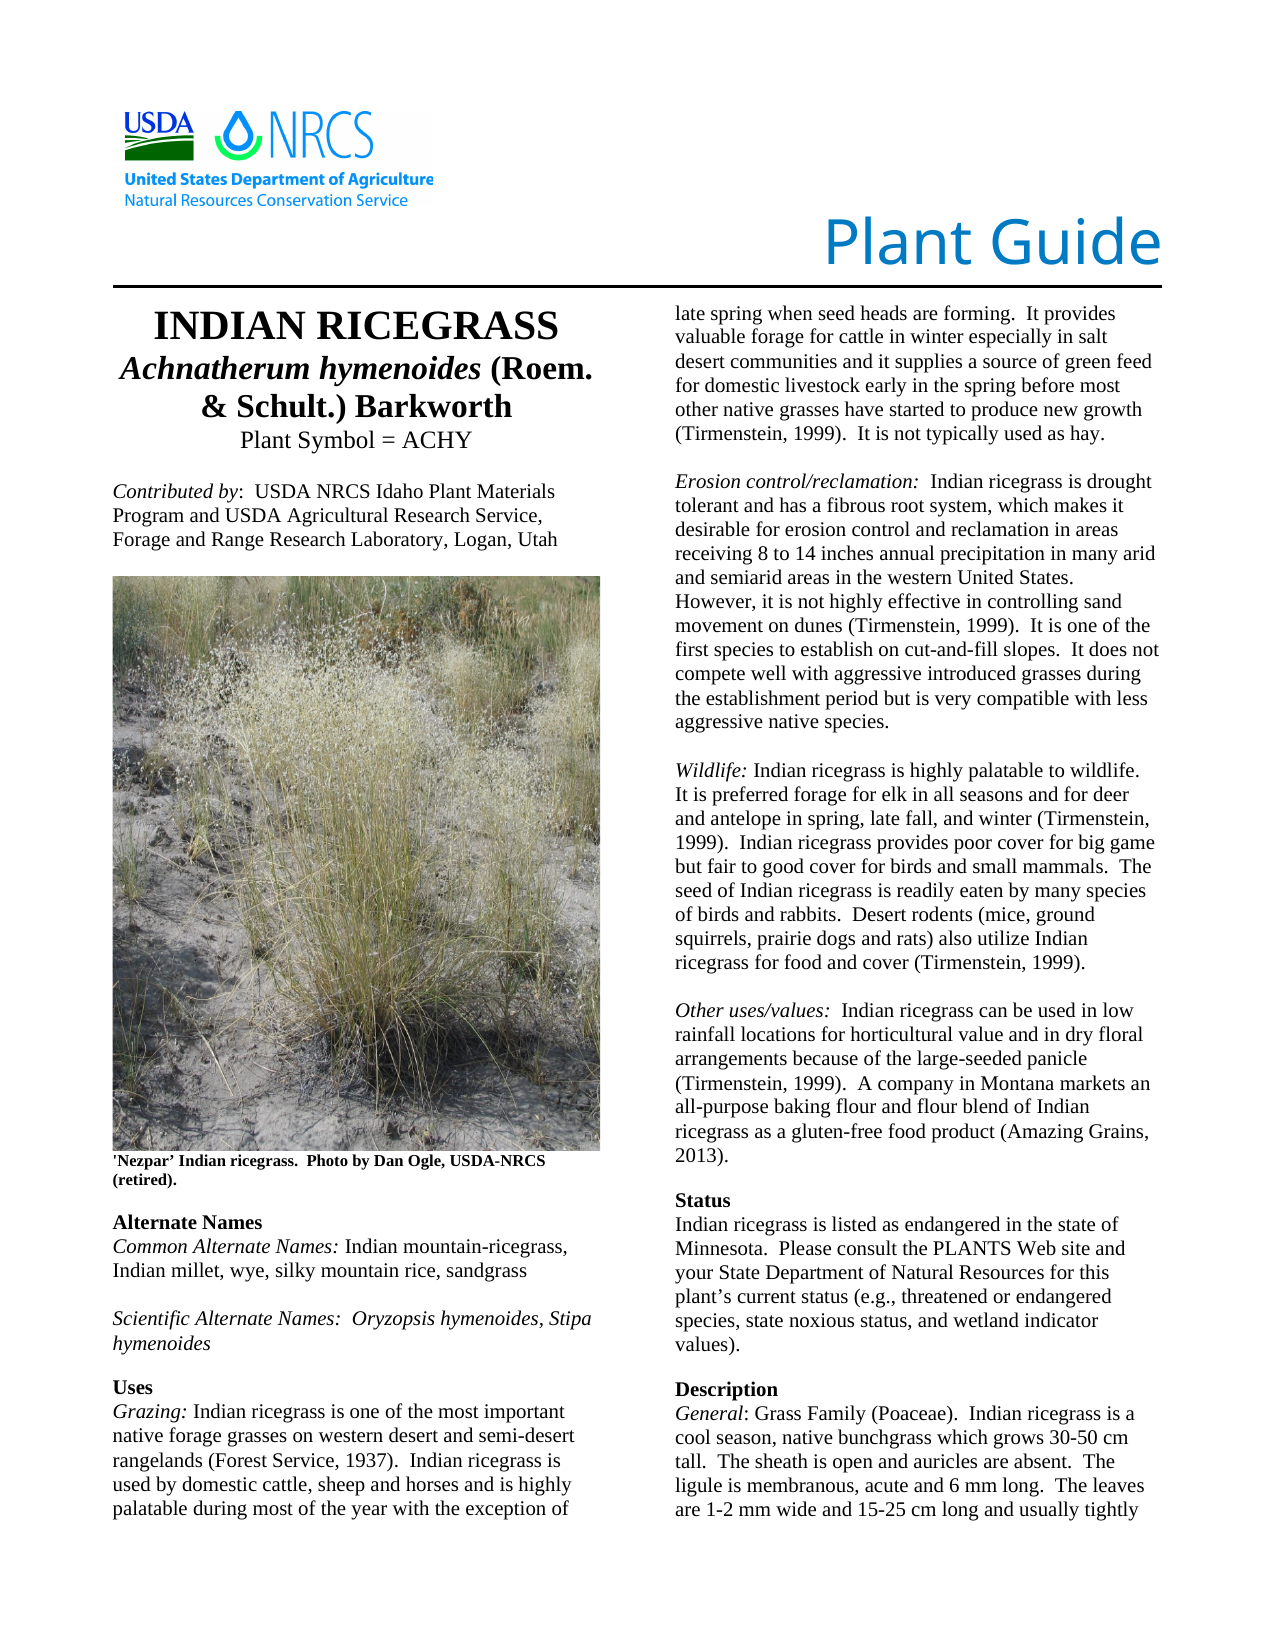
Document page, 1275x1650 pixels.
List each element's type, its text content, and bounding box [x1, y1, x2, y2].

text Wildlife: Indian ricegrass is highly palatable to wildlife. It is preferred forage for elk in all seasons and for deer and antelope in spring, late fall, and winter (Tirmenstein, 1999). Indian ricegrass provides poor cover for big game but fair to good cover for birds and small mammals. The seed of Indian ricegrass is readily eaten by many species of birds and rabbits. Desert rodents (mice, ground squirrels, prairie dogs and rats) also utilize Indian ricegrass for food and cover (Tirmenstein, 1999). [675, 758, 1162, 974]
title Plant Guide [112, 198, 1162, 288]
text Plant Symbol = ACHY [112, 425, 600, 454]
picture [124, 111, 434, 206]
text Grazing: Indian ricegrass is one of the most important native forage grasses on western desert and semi-desert rangelands (Forest Service, 1937). Indian ricegrass is used by domestic cattle, sheep and horses and is highly palatable during most of the year with the exception of late spring when seed heads are forming. It provides valuable forage for cattle in winter especially in salt desert communities and it supplies a source of green feed for domestic livestock early in the spring before most other native grasses have started to produce new growth (Tirmenstein, 1999). It is not typically used as hay. [112, 1399, 600, 1520]
text Scientific Alternate Names: Oryzopsis hymenoides, Stipa hymenoides [112, 1306, 600, 1354]
subtitle Alternate Names [112, 1210, 600, 1234]
text Grazing: Indian ricegrass is one of the most important native forage grasses on western desert and semi-desert rangelands (Forest Service, 1937). Indian ricegrass is used by domestic cattle, sheep and horses and is highly palatable during most of the year with the exception of late spring when seed heads are forming. It provides valuable forage for cattle in winter especially in salt desert communities and it supplies a source of green feed for domestic livestock early in the spring before most other native grasses have started to produce new growth (Tirmenstein, 1999). It is not typically used as hay. [675, 300, 1162, 445]
text Other uses/values: Indian ricegrass can be used in low rainfall locations for horticultural value and in dry floral arrangements because of the large-seeded panicle (Tirmenstein, 1999). A company in Montana markets an all-purpose baking flour and flour blend of Indian ricegrass as a gluten-free food product (Amazing Grains, 2013). [675, 998, 1162, 1167]
subtitle Uses [112, 1375, 600, 1399]
picture [112, 576, 600, 1151]
text Contributed by: USDA NRCS Idaho Plant Materials Program and USDA Agricultural Research Service, Forage and Range Research Laboratory, Logan, Utah [112, 479, 600, 551]
subtitle Achnatherum hymenoides (Roem. & Schult.) Barkworth [112, 348, 600, 425]
text Common Alternate Names: Indian mountain-ricegrass, Indian millet, wye, silky mountain rice, sandgrass [112, 1234, 600, 1282]
text Erosion control/reclamation: Indian ricegrass is drought tolerant and has a fibrous root system, which makes it desirable for erosion control and reclamation in areas receiving 8 to 14 inches annual precipitation in many arid and semiarid areas in the western United States. However, it is not highly effective in controlling sand movement on dunes (Tirmenstein, 1999). It is one of the first species to establish on cut-and-fill slopes. It does not compete well with aggressive introduced grasses during the establishment period but is very compatible with less aggressive native species. [675, 469, 1162, 733]
text 'Nezpar’ Indian ricegrass. Photo by Dan Ogle, USDA-NRCS (retired). [112, 1151, 600, 1189]
subtitle Description [675, 1377, 1162, 1401]
text Indian ricegrass is listed as endangered in the state of Minnesota. Please consult the PLANTS Web site and your State Department of Natural Resources for this plant’s current status (e.g., threatened or endangered species, state noxious status, and wetland indicator values). [675, 1212, 1162, 1356]
subtitle Indian ricegrass [112, 300, 600, 348]
subtitle Status [675, 1187, 1162, 1212]
